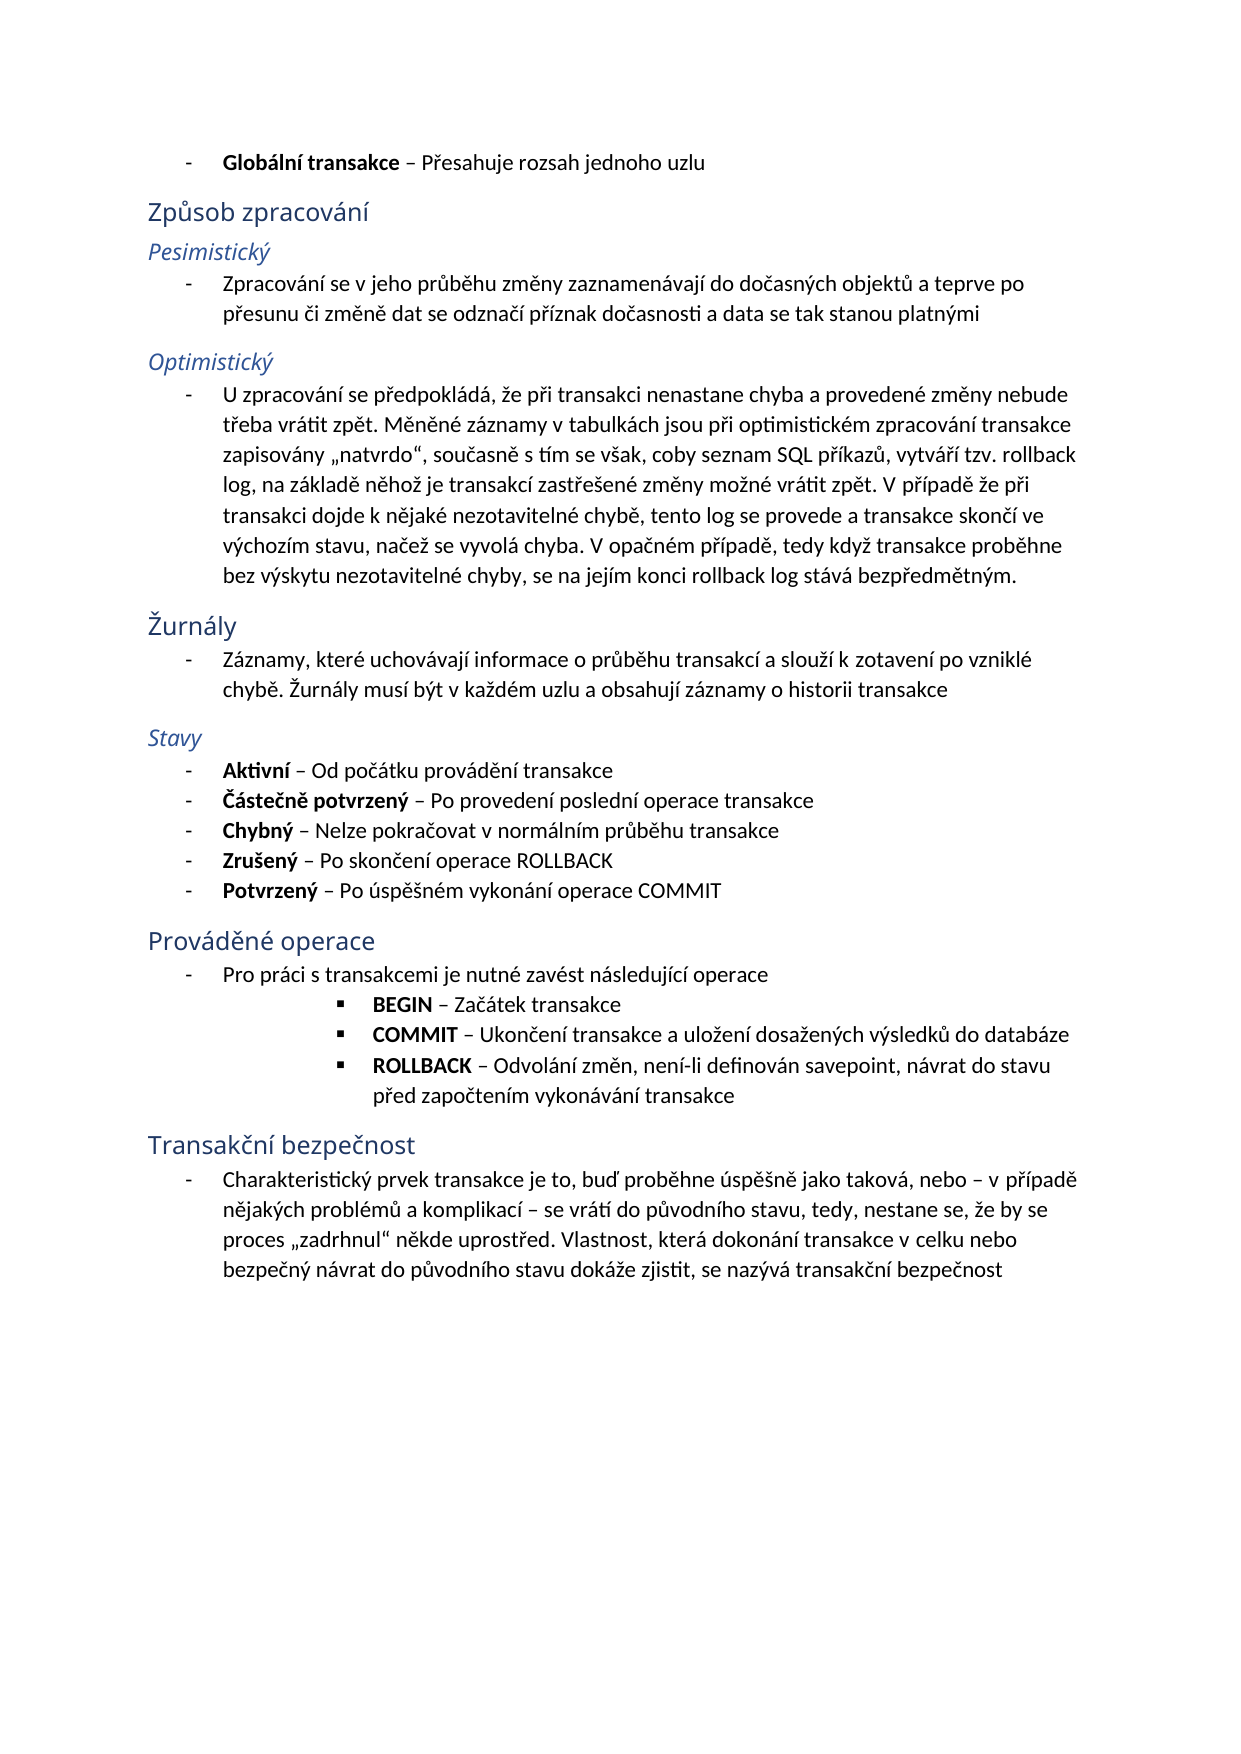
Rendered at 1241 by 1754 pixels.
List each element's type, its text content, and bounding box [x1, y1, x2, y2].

list Aktivní – Od počátku provádění transakce [185, 756, 1093, 784]
list COMMIT – Ukončení transakce a uložení dosažených výsledků do databáze [335, 1021, 1093, 1049]
list Pro práci s transakcemi je nutné zavést následující operace [185, 960, 1093, 988]
list Zrušený – Po skončení operace ROLLBACK [185, 846, 1093, 874]
list Částečně potvrzený – Po provedení poslední operace transakce [185, 786, 1093, 814]
list Charakteristický prvek transakce je to, buď proběhne úspěšně jako taková, nebo – v případě nějakých problémů a komplikací – se vrátí do původního stavu, tedy, nestane se, že by se proces „zadrhnul“ někde uprostřed. Vlastnost, která dokonání transakce v celku nebo bezpečný návrat do původního stavu dokáže zjistit, se nazývá transakční bezpečnost [185, 1165, 1093, 1283]
subtitle Stavy [148, 722, 1093, 753]
subtitle Optimistický [148, 346, 1093, 377]
list Potvrzený – Po úspěšném vykonání operace COMMIT [185, 877, 1093, 904]
list U zpracování se předpokládá, že při transakci nenastane chyba a provedené změny nebude třeba vrátit zpět. Měněné záznamy v tabulkách jsou při optimistickém zpracování transakce zapisovány „natvrdo“, současně s tím se však, coby seznam SQL příkazů, vytváří tzv. rollback log, na základě něhož je transakcí zastřešené změny možné vrátit zpět. V případě že při transakci dojde k nějaké nezotavitelné chybě, tento log se provede a transakce skončí ve výchozím stavu, načež se vyvolá chyba. V opačném případě, tedy když transakce proběhne bez výskytu nezotavitelné chyby, se na jejím konci rollback log stává bezpředmětným. [185, 380, 1093, 589]
list ROLLBACK – Odvolání změn, není-li definován savepoint, návrat do stavu před započtením vykonávání transakce [335, 1051, 1093, 1109]
subtitle Způsob zpracování [148, 194, 1093, 228]
list Záznamy, které uchovávají informace o průběhu transakcí a slouží k zotavení po vzniklé chybě. Žurnály musí být v každém uzlu a obsahují záznamy o historii transakce [185, 645, 1093, 703]
list BEGIN – Začátek transakce [335, 990, 1093, 1018]
subtitle Transakční bezpečnost [148, 1128, 1093, 1162]
list Globální transakce – Přesahuje rozsah jednoho uzlu [185, 148, 1093, 176]
list Chybný – Nelze pokračovat v normálním průběhu transakce [185, 816, 1093, 844]
subtitle Žurnály [148, 608, 1093, 642]
subtitle Prováděné operace [148, 923, 1093, 957]
subtitle Pesimistický [148, 235, 1093, 267]
list Zpracování se v jeho průběhu změny zaznamenávají do dočasných objektů a teprve po přesunu či změně dat se odznačí příznak dočasnosti a data se tak stanou platnými [185, 269, 1093, 327]
